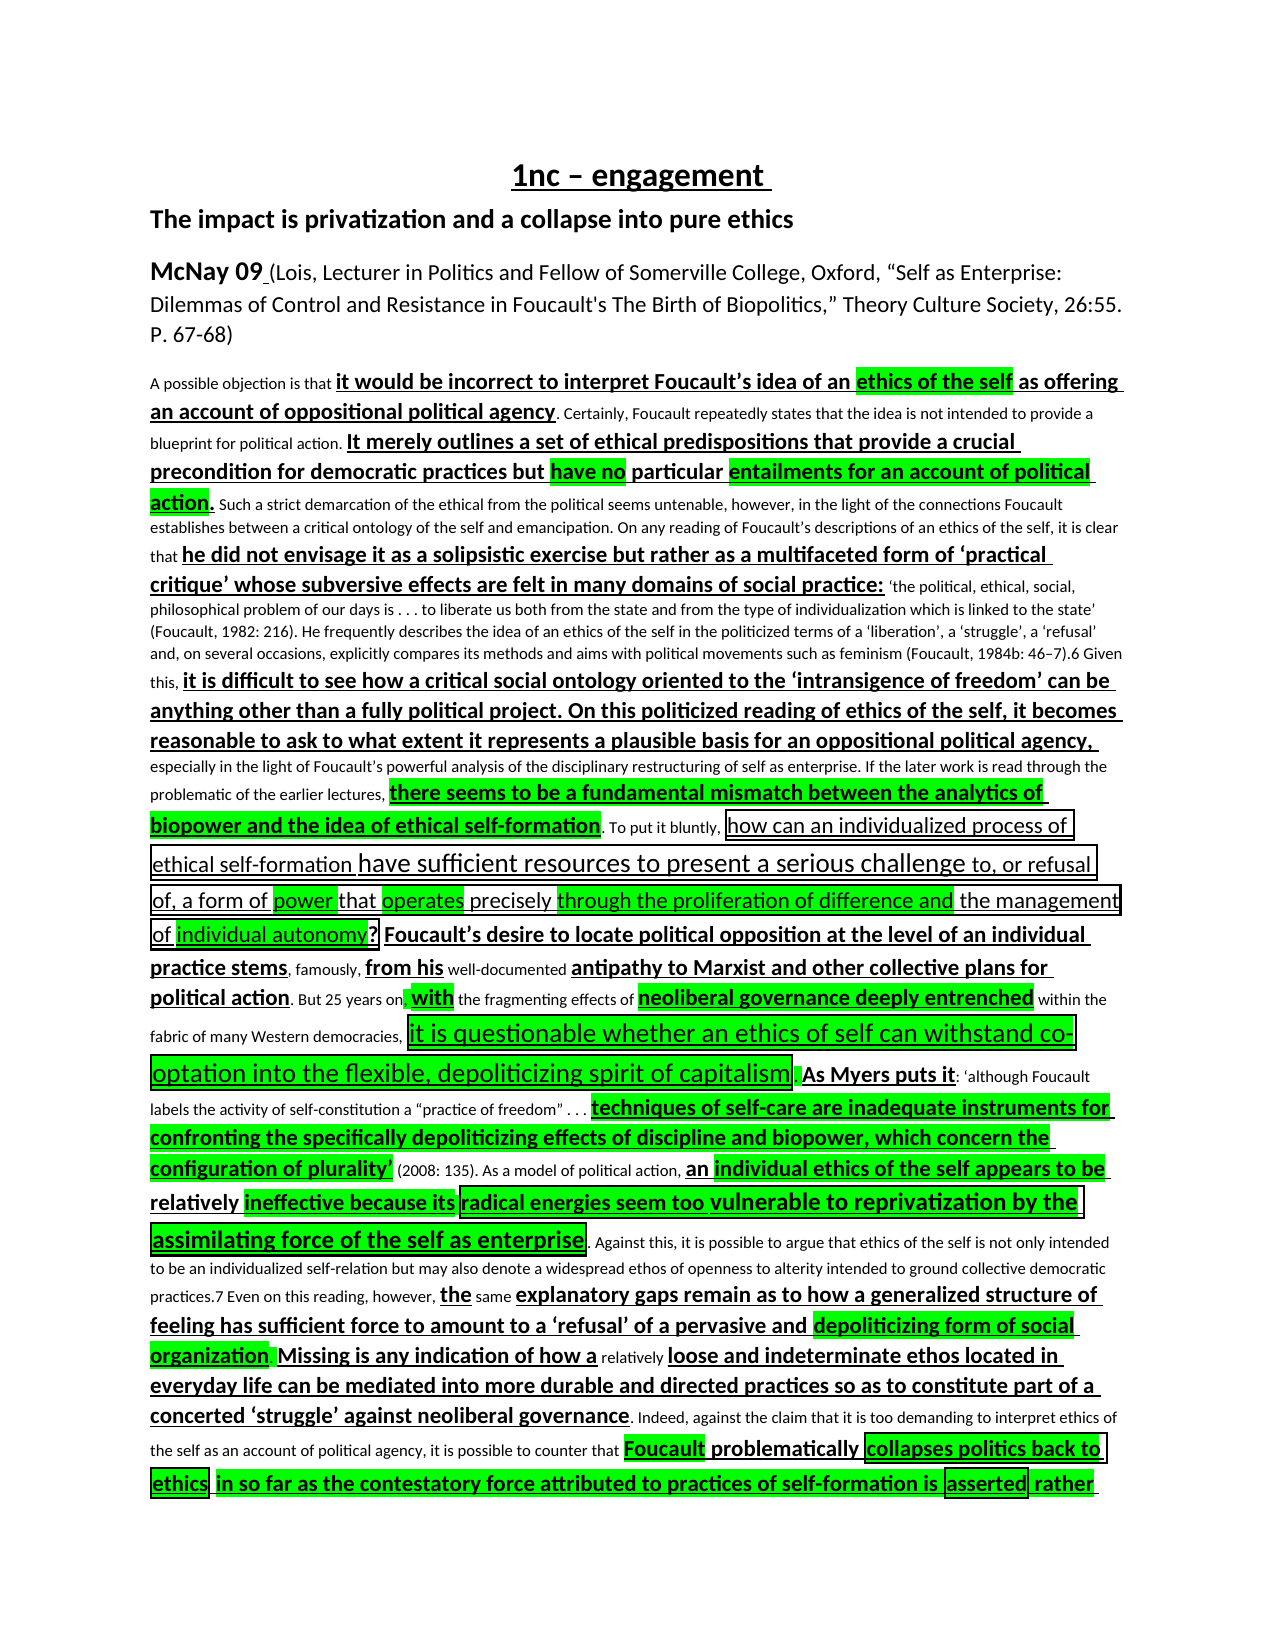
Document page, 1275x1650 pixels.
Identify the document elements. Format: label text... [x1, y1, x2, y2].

text The impact is privatization and a collapse into pure ethics [150, 202, 1125, 235]
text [150, 367, 1125, 1499]
text McNay 09 (Lois, Lecturer in Politics and Fellow of Somerville College, Oxford, “Self as Enterprise: Dilemmas of Control and Resistance in Foucault's The Birth of Biopolitics,” Theory Culture Society, 26:55. P. 67-68) [150, 254, 1125, 348]
text 1nc – engagement [150, 154, 1125, 195]
